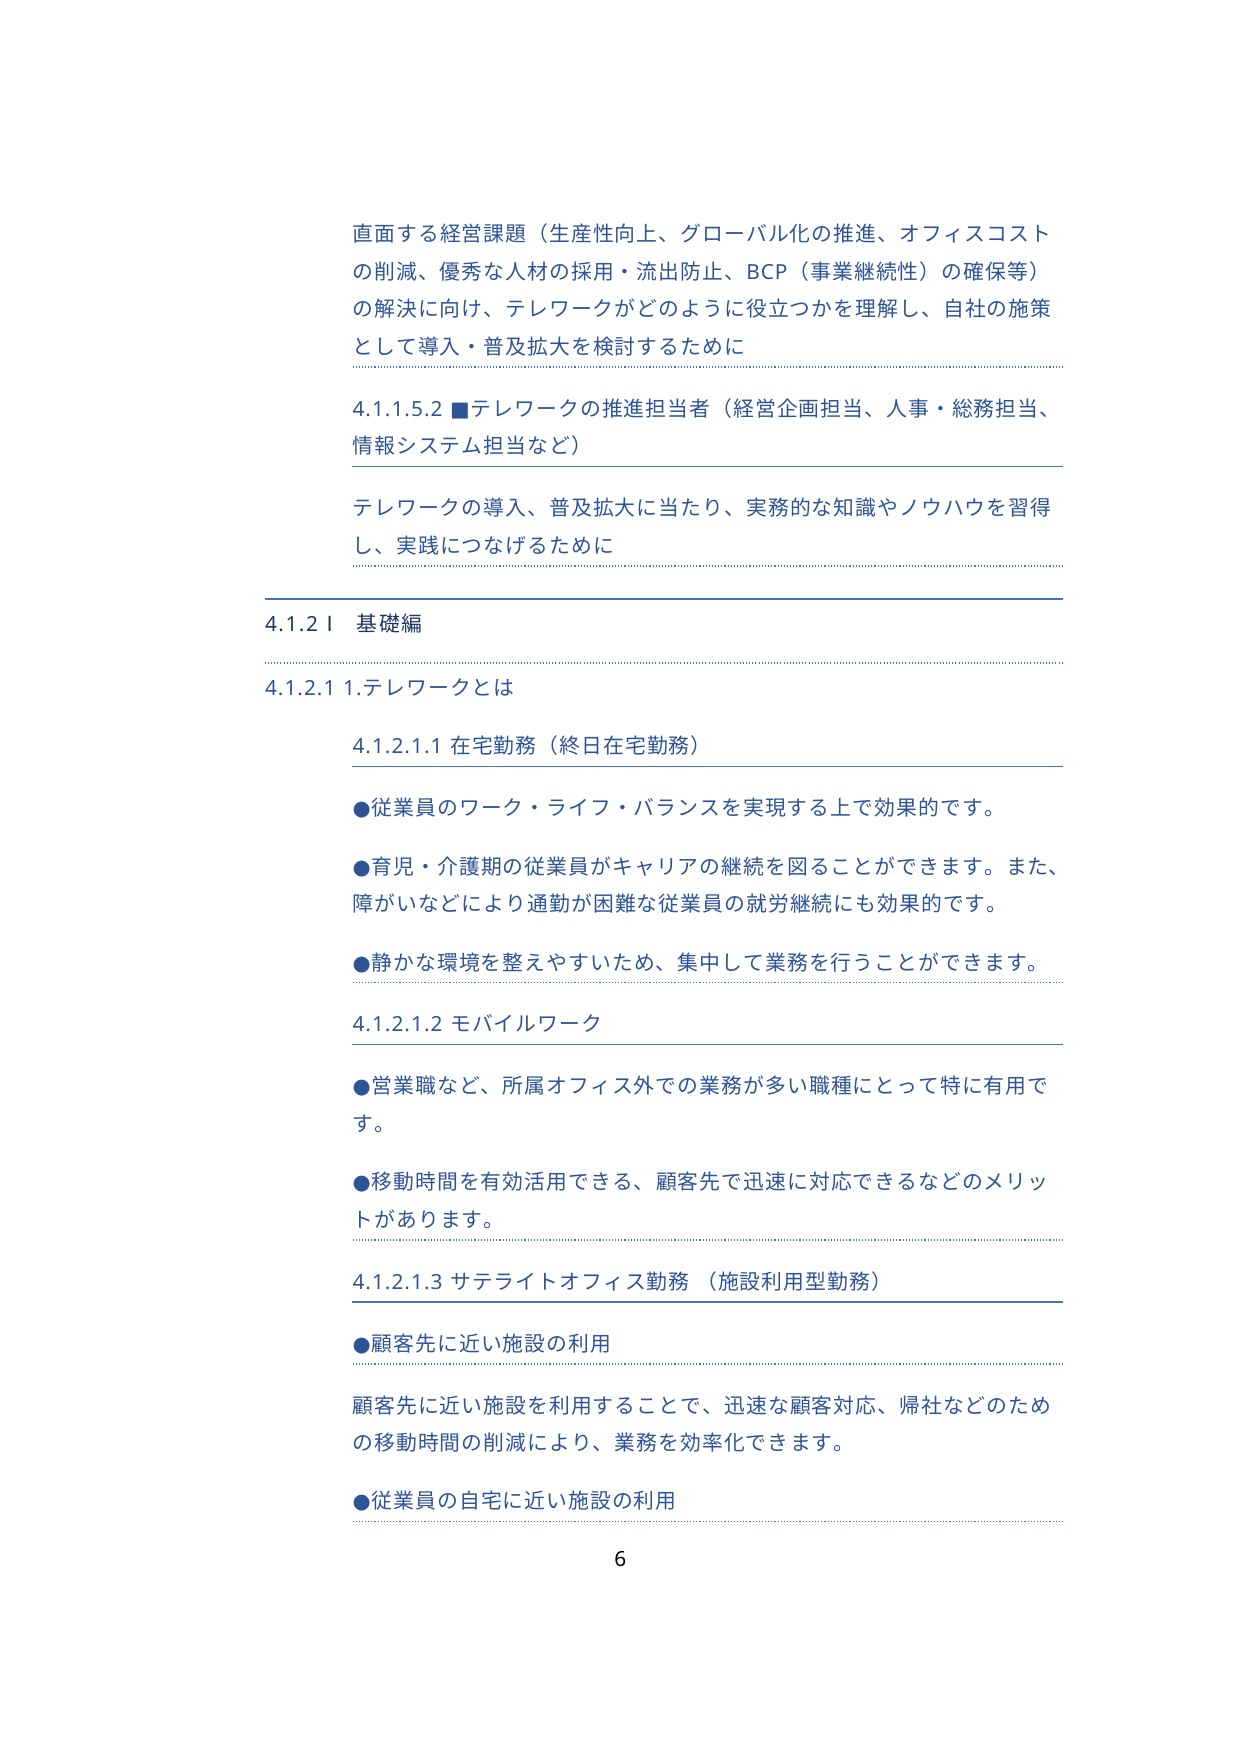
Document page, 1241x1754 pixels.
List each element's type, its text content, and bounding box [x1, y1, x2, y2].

text 在宅勤務（終日在宅勤務） [352, 726, 1063, 766]
text ●静かな環境を整えやすいため、集中して業務を行うことができます。 [352, 942, 1063, 983]
text ●営業職など、所属オフィス外での業務が多い職種にとって特に有用です。 [352, 1066, 1063, 1141]
text ●従業員のワーク・ライフ・バランスを実現する上で効果的です。 [352, 788, 1063, 826]
text モバイルワーク [352, 1004, 1063, 1044]
text ■テレワークの推進担当者（経営企画担当、人事・総務担当、情報システム担当など） [352, 388, 1063, 466]
text ●従業員の自宅に近い施設の利用 [352, 1481, 1063, 1522]
text Ⅰ 基礎編 [265, 600, 1063, 641]
text ●育児・介護期の従業員がキャリアの継続を図ることができます。また、障がいなどにより通勤が困難な従業員の就労継続にも効果的です。 [352, 846, 1063, 921]
text テレワークの導入、普及拡大に当たり、実務的な知識やノウハウを習得し、実践につなげるために [352, 488, 1063, 567]
text 顧客先に近い施設を利用することで、迅速な顧客対応、帰社などのための移動時間の削減により、業務を効率化できます。 [352, 1385, 1063, 1460]
text サテライトオフィス勤務 （施設利用型勤務） [352, 1261, 1063, 1301]
text 1.テレワークとは [265, 662, 1063, 705]
text ●顧客先に近い施設の利用 [352, 1323, 1063, 1364]
text 直面する経営課題（生産性向上、グローバル化の推進、オフィスコストの削減、優秀な人材の採用・流出防止、BCP（事業継続性）の確保等）の解決に向け、テレワークがどのように役立つかを理解し、自社の施策として導入・普及拡大を検討するために [352, 214, 1063, 368]
text ●移動時間を有効活用できる、顧客先で迅速に対応できるなどのメリットがあります。 [352, 1162, 1063, 1241]
